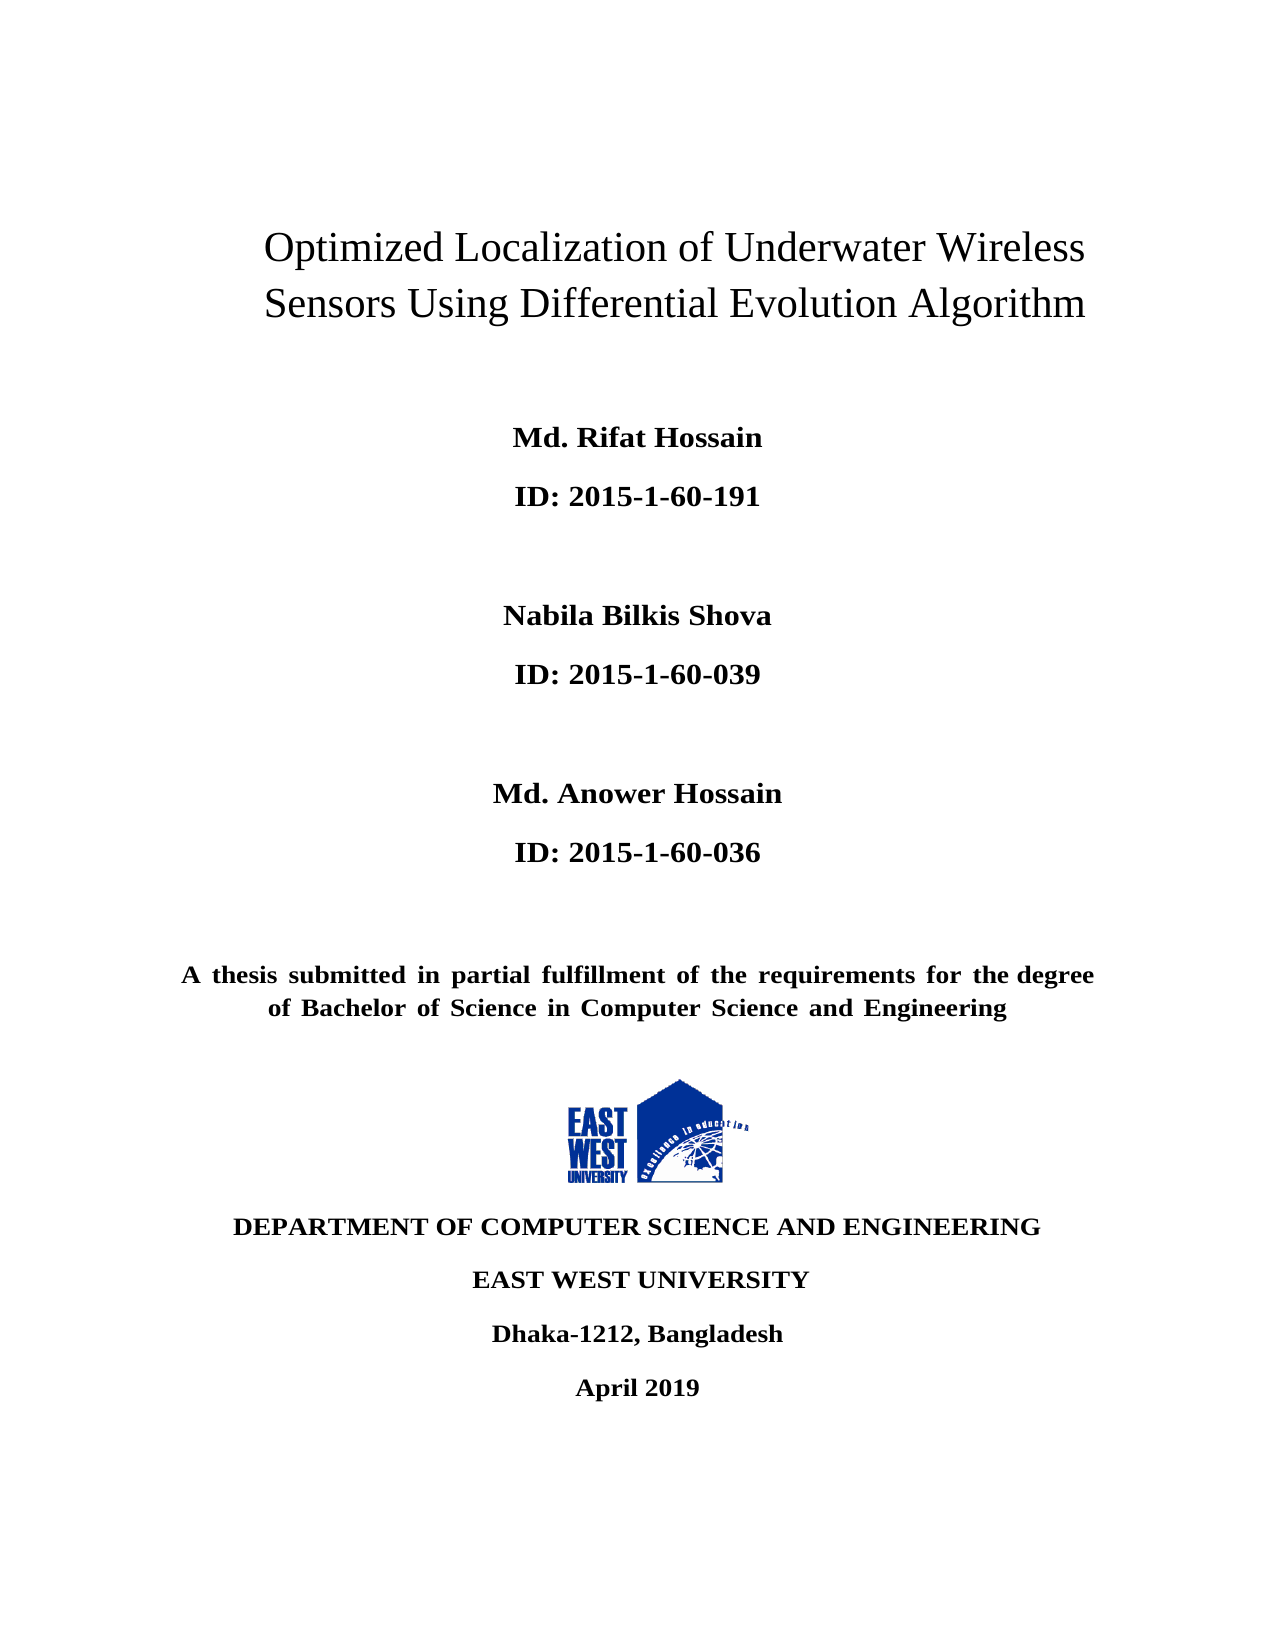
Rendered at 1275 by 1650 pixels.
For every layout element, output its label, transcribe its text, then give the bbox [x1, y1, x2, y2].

text Md. Rifat Hossain [179, 420, 1096, 453]
text ID: 2015-1-60-191 [179, 479, 1096, 513]
text ID: 2015-1-60-036 [179, 835, 1096, 869]
text Nabila Bilkis Shova [179, 598, 1096, 631]
picture [567, 1079, 749, 1183]
text Optimized Localization of Underwater Wireless Sensors Using Differential Evolution Algorithm [225, 221, 1125, 327]
text April 2019 [179, 1373, 1096, 1402]
text A thesis submitted in partial fulfillment of the requirements for the degree of Bachelor of Science in Computer Science and Engineering [179, 960, 1096, 1021]
text Md. Anower Hossain [179, 776, 1096, 809]
text Dhaka-1212, Bangladesh [179, 1319, 1096, 1348]
text EAST WEST UNIVERSITY [179, 1266, 1096, 1294]
text DEPARTMENT OF COMPUTER SCIENCE AND ENGINEERING [179, 1100, 1096, 1240]
text ID: 2015-1-60-039 [179, 657, 1096, 691]
